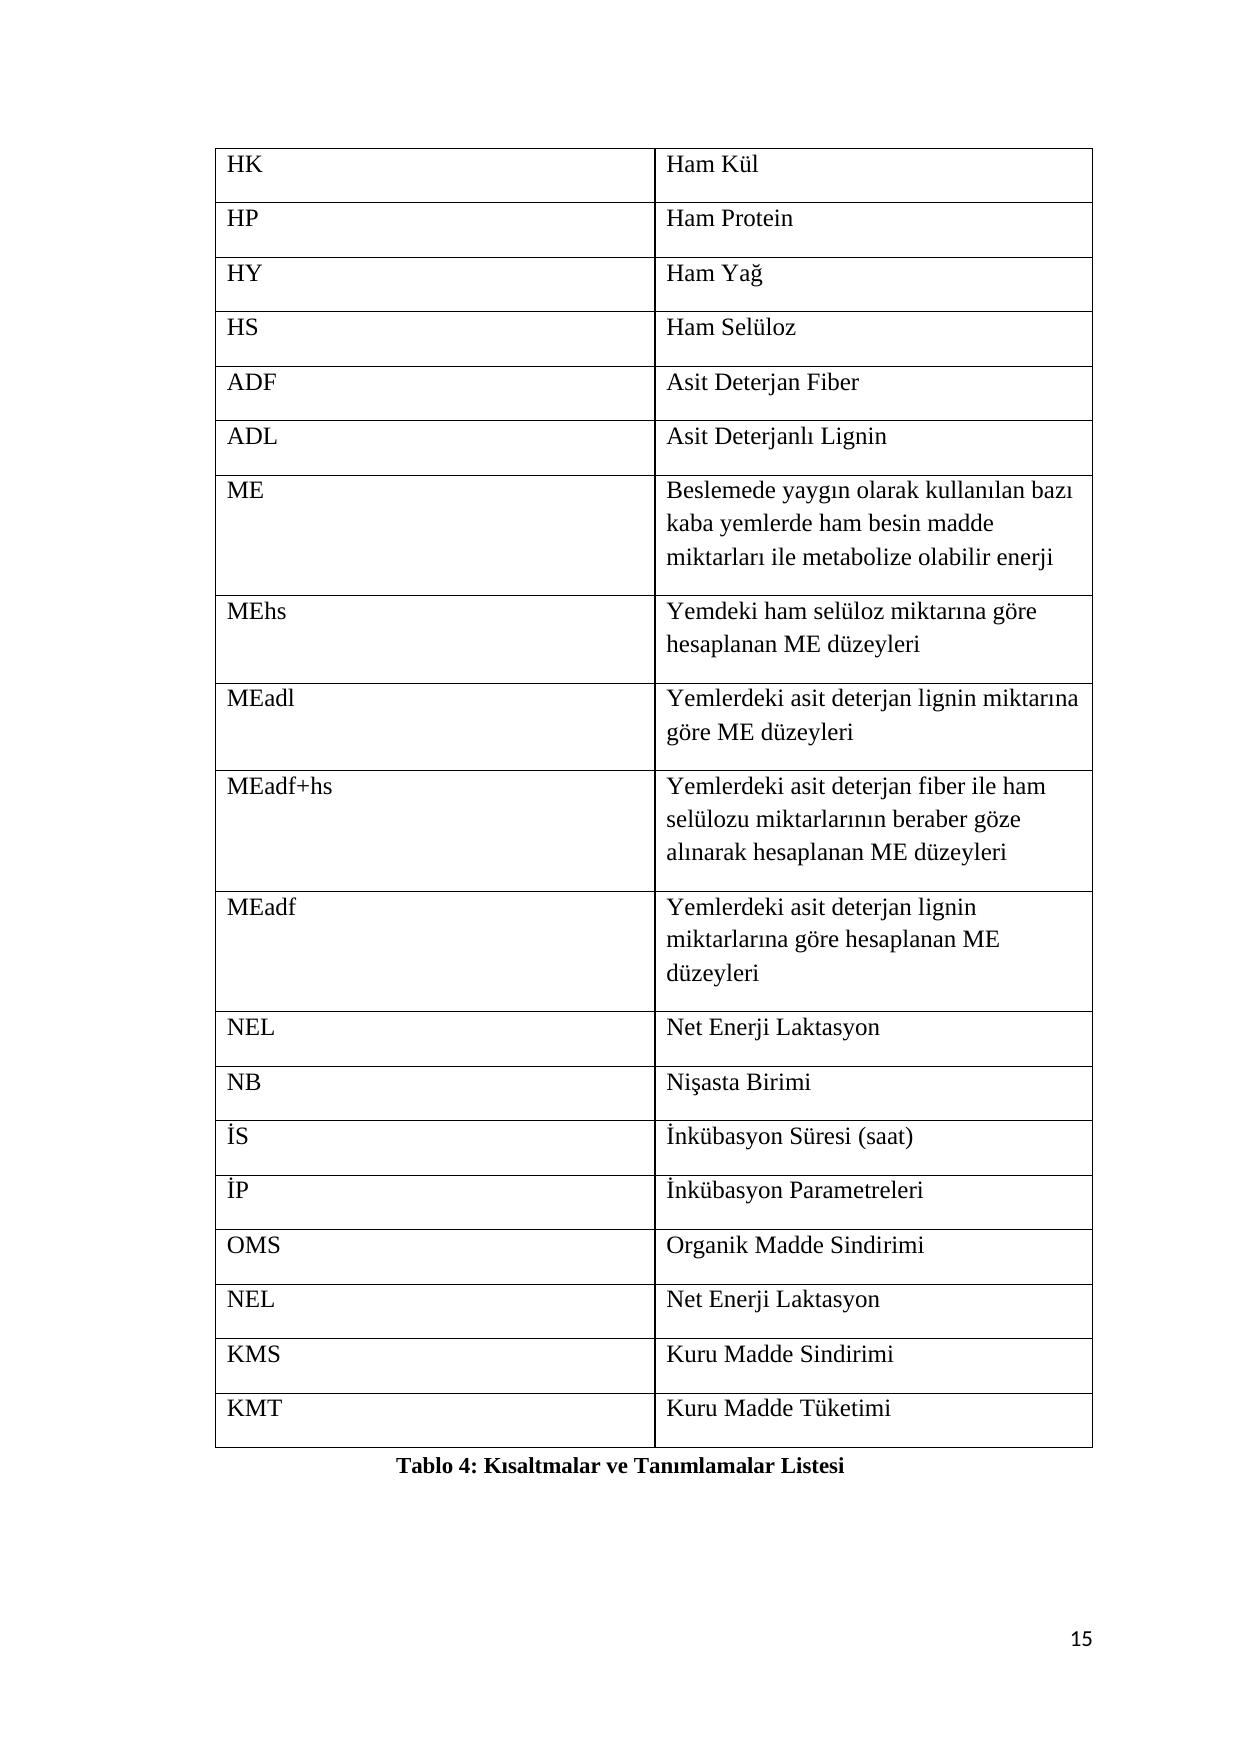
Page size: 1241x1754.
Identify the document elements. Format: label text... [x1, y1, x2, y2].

table_cell MEadl [216, 684, 654, 770]
table_cell Kuru Madde Tüketimi [656, 1394, 1092, 1447]
table_cell MEhs [216, 596, 654, 682]
table_cell NEL [216, 1285, 654, 1338]
table_cell Net Enerji Laktasyon [656, 1285, 1092, 1338]
table_cell HP [216, 203, 654, 257]
table_cell MEadf [216, 892, 654, 1011]
table_cell MEadf+hs [216, 771, 654, 891]
table_cell NEL [216, 1012, 654, 1066]
table_cell HY [216, 258, 654, 311]
table_cell HK [216, 149, 654, 202]
table_cell ADL [216, 421, 654, 474]
subtitle Tablo 4: Kısaltmalar ve Tanımlamalar Listesi [148, 1452, 1093, 1478]
table_cell OMS [216, 1230, 654, 1283]
table_cell Organik Madde Sindirimi [656, 1230, 1092, 1283]
table_cell İS [216, 1121, 654, 1174]
table_cell KMS [216, 1339, 654, 1392]
table_cell Nişasta Birimi [656, 1067, 1092, 1120]
table_cell Asit Deterjanlı Lignin [656, 421, 1092, 474]
table_cell ME [216, 476, 654, 595]
table_cell Ham Yağ [656, 258, 1092, 311]
table_cell Yemlerdeki asit deterjan lignin miktarlarına göre hesaplanan ME düzeyleri [656, 892, 1092, 1011]
table_cell Kuru Madde Sindirimi [656, 1339, 1092, 1392]
table_cell HS [216, 312, 654, 366]
table_cell Beslemede yaygın olarak kullanılan bazı kaba yemlerde ham besin madde miktarları ile metabolize olabilir enerji [656, 476, 1092, 595]
table_cell Yemdeki ham selüloz miktarına göre hesaplanan ME düzeyleri [656, 596, 1092, 682]
table_cell İP [216, 1176, 654, 1229]
table_cell Asit Deterjan Fiber [656, 367, 1092, 420]
table_cell ADF [216, 367, 654, 420]
table_cell Ham Kül [656, 149, 1092, 202]
table_cell Yemlerdeki asit deterjan fiber ile ham selülozu miktarlarının beraber göze alınarak hesaplanan ME düzeyleri [656, 771, 1092, 891]
table_cell Ham Protein [656, 203, 1092, 257]
table_cell NB [216, 1067, 654, 1120]
table_cell İnkübasyon Parametreleri [656, 1176, 1092, 1229]
table_cell İnkübasyon Süresi (saat) [656, 1121, 1092, 1174]
table_cell Net Enerji Laktasyon [656, 1012, 1092, 1066]
table_cell Ham Selüloz [656, 312, 1092, 366]
table_cell Yemlerdeki asit deterjan lignin miktarına göre ME düzeyleri [656, 684, 1092, 770]
table_cell KMT [216, 1394, 654, 1447]
